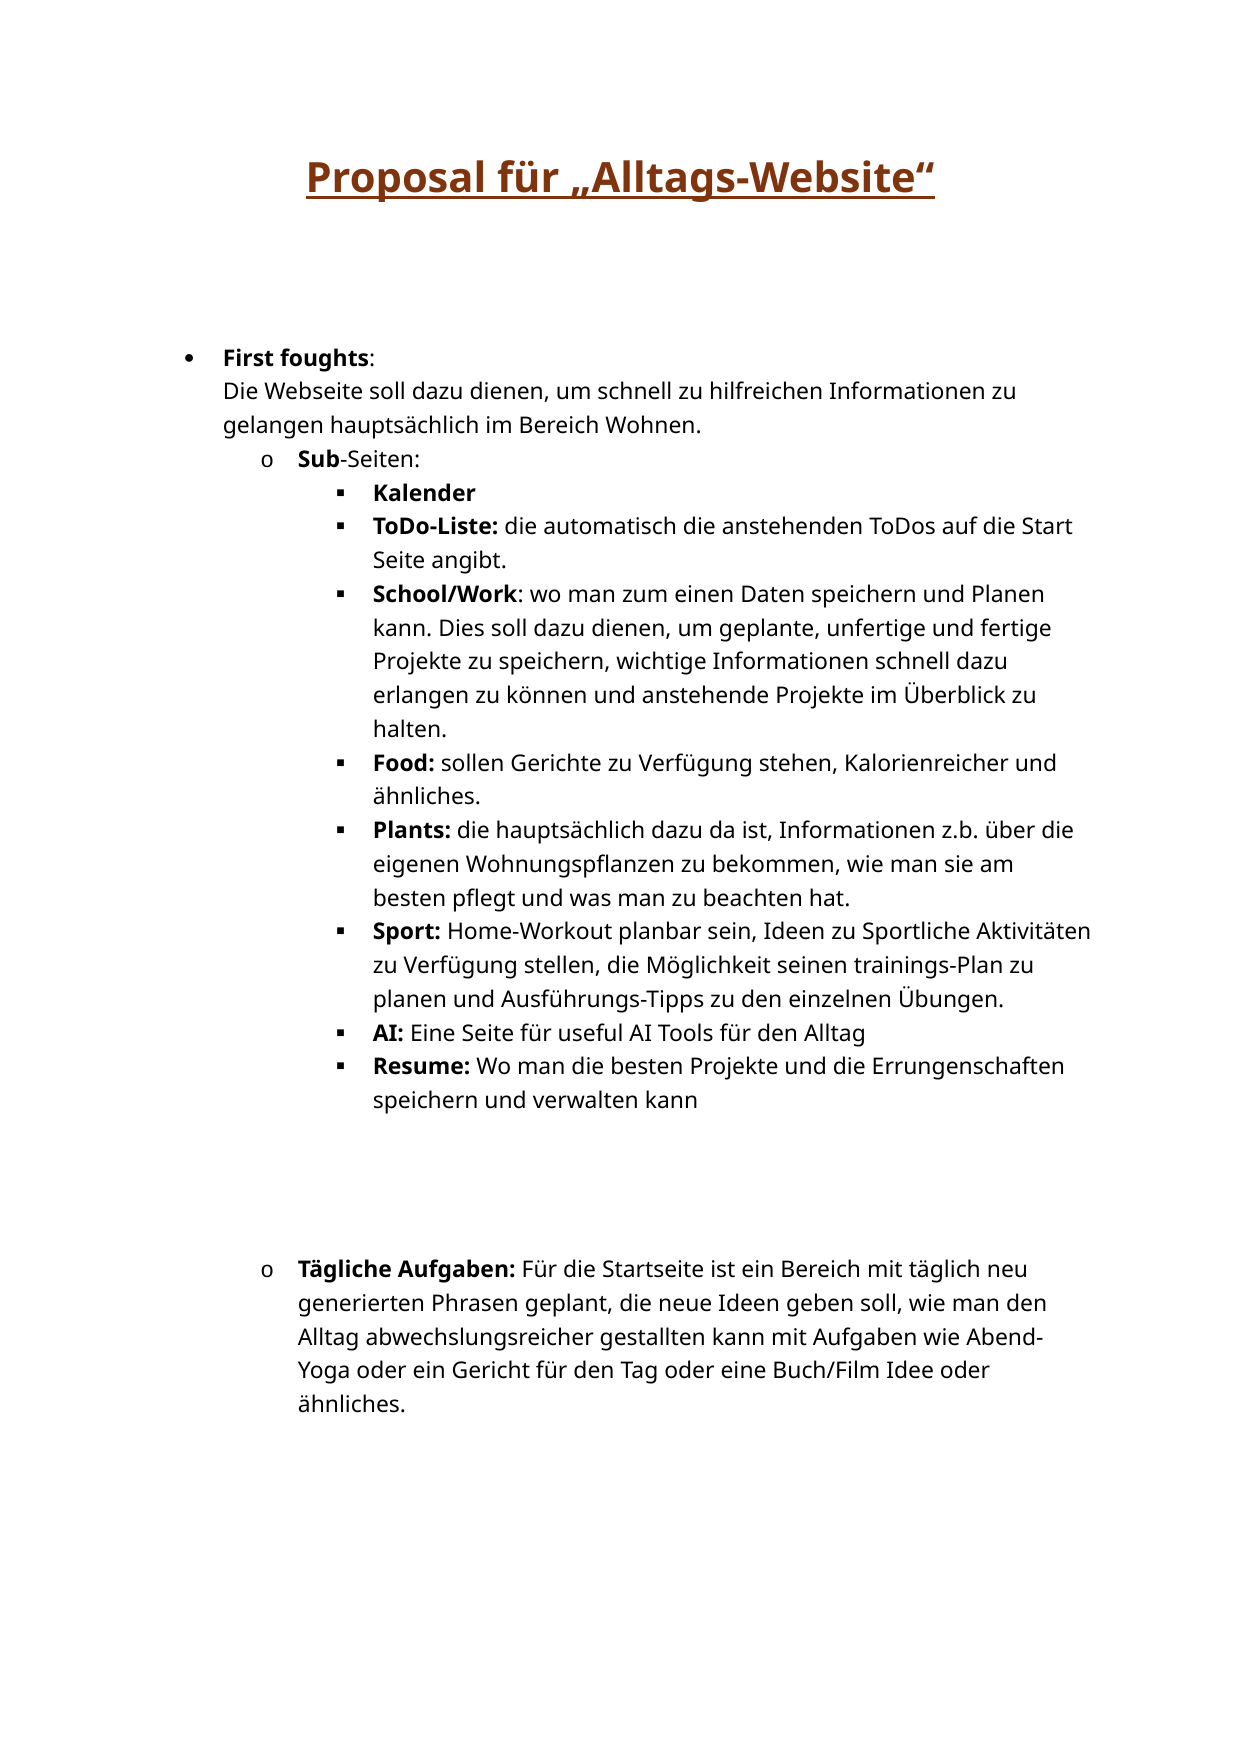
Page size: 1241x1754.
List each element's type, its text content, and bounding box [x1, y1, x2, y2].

list Sub-Seiten: [260, 443, 1093, 474]
list Kalender [335, 477, 1093, 508]
list Food: sollen Gerichte zu Verfügung stehen, Kalorienreicher und ähnliches. [335, 747, 1093, 812]
list ToDo-Liste: die automatisch die anstehenden ToDos auf die Start Seite angibt. [335, 510, 1093, 575]
list School/Work: wo man zum einen Daten speichern und Planen kann. Dies soll dazu dienen, um geplante, unfertige und fertige Projekte zu speichern, wichtige Informationen schnell dazu erlangen zu können und anstehende Projekte im Überblick zu halten. [335, 578, 1093, 744]
list Sport: Home-Workout planbar sein, Ideen zu Sportliche Aktivitäten zu Verfügung stellen, die Möglichkeit seinen trainings-Plan zu planen und Ausführungs-Tipps zu den einzelnen Übungen. [335, 915, 1093, 1014]
list Resume: Wo man die besten Projekte und die Errungenschaften speichern und verwalten kann [335, 1050, 1093, 1250]
list Tägliche Aufgaben: Für die Startseite ist ein Bereich mit täglich neu generierten Phrasen geplant, die neue Ideen geben soll, wie man den Alltag abwechslungsreicher gestallten kann mit Aufgaben wie Abend-Yoga oder ein Gericht für den Tag oder eine Buch/Film Idee oder ähnliches. [260, 1253, 1093, 1419]
list First foughts: Die Webseite soll dazu dienen, um schnell zu hilfreichen Informationen zu gelangen hauptsächlich im Bereich Wohnen. [185, 341, 1093, 440]
list AI: Eine Seite für useful AI Tools für den Alltag [335, 1017, 1093, 1048]
text Proposal für „Alltags-Website“ [148, 148, 1093, 272]
list Plants: die hauptsächlich dazu da ist, Informationen z.b. über die eigenen Wohnungspflanzen zu bekommen, wie man sie am besten pflegt und was man zu beachten hat. [335, 814, 1093, 913]
